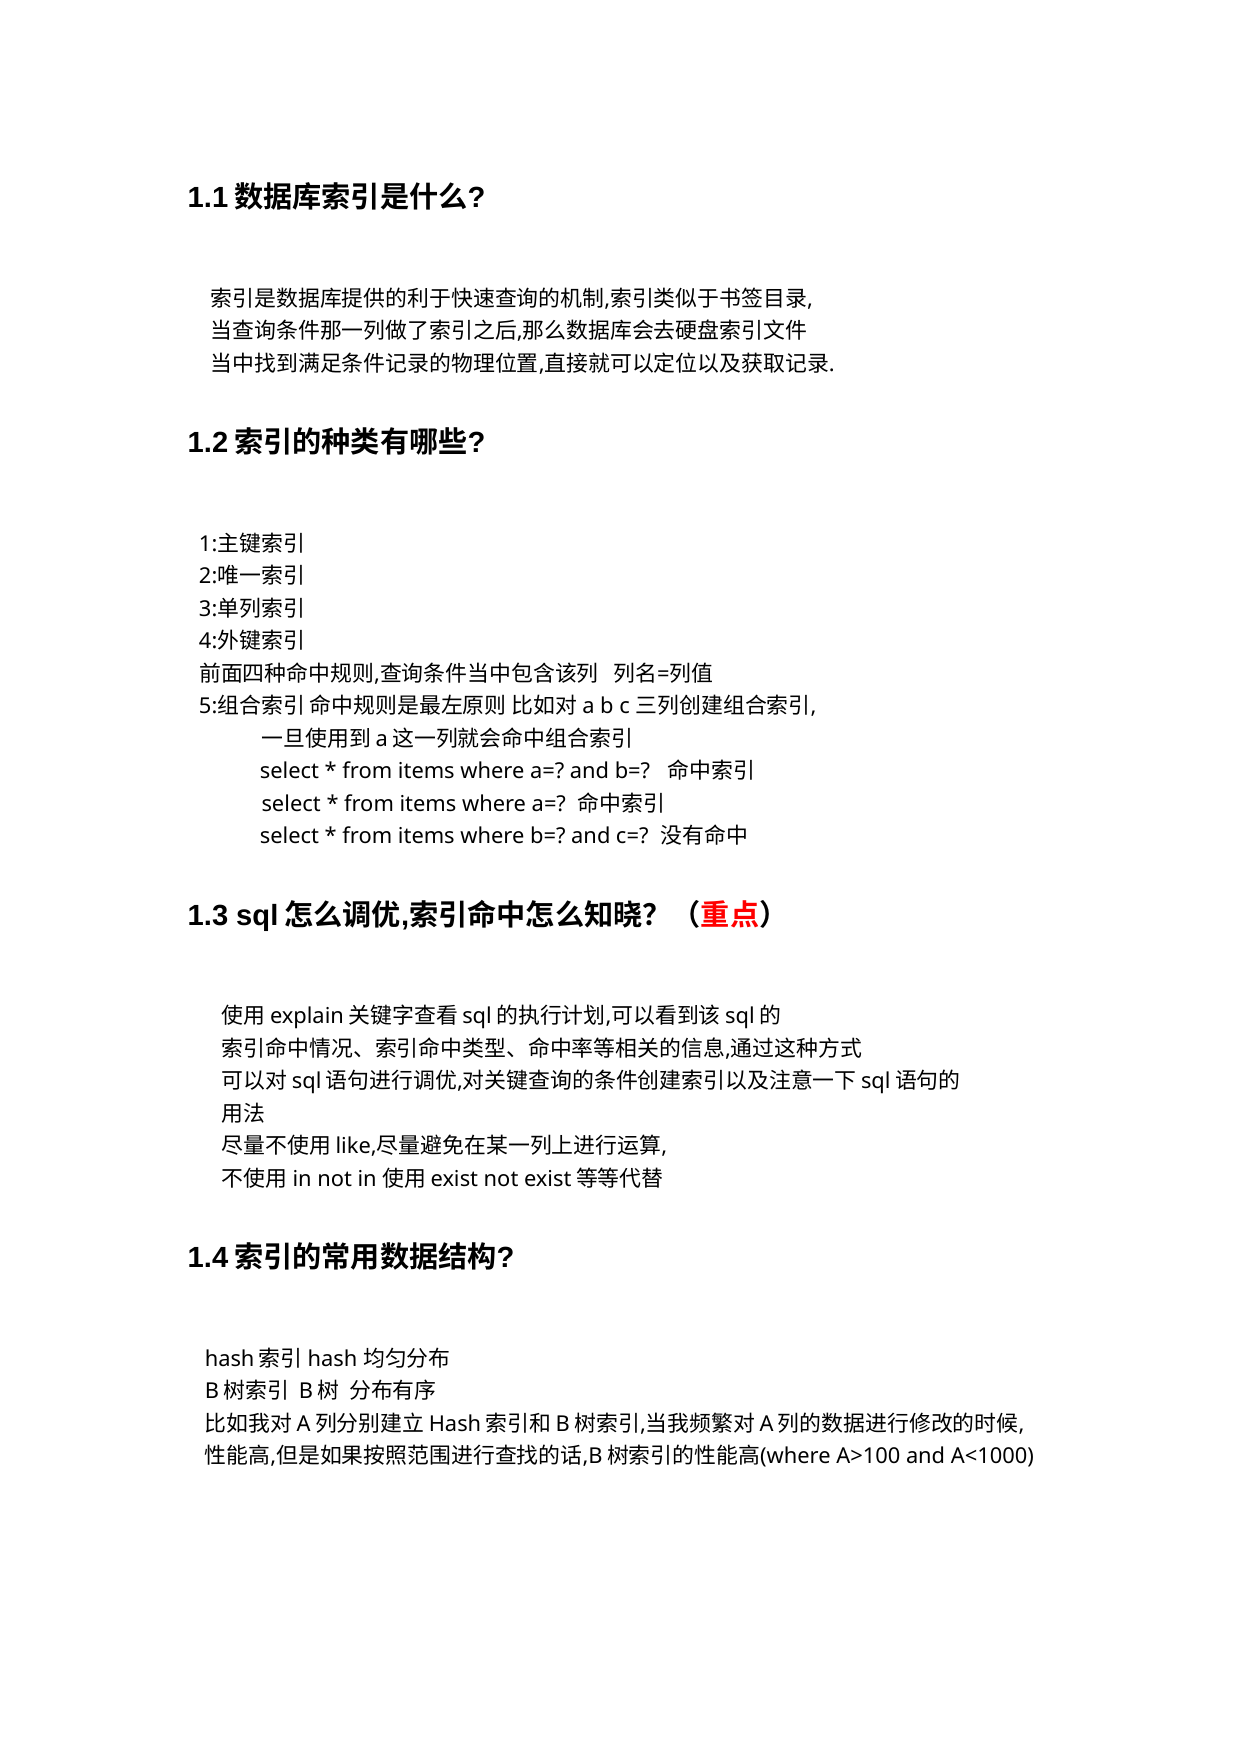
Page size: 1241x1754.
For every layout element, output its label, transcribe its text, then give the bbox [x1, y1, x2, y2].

text 4:外键索引 [187, 623, 1053, 656]
text 1:主键索引 [187, 526, 1053, 558]
subtitle 1.3 sql怎么调优,索引命中怎么知晓？（重点） [187, 880, 1053, 945]
text 尽量不使用like,尽量避免在某一列上进行运算, [187, 1128, 1053, 1161]
text B树索引 B树 分布有序 [187, 1373, 1053, 1406]
text 比如我对A列分别建立Hash索引和B树索引,当我频繁对A列的数据进行修改的时候, [187, 1406, 1053, 1438]
text 当查询条件那一列做了索引之后,那么数据库会去硬盘索引文件 [187, 313, 1053, 345]
text 3:单列索引 [187, 591, 1053, 623]
text select * from items where a=? and b=? 命中索引 [187, 753, 1053, 786]
text 不使用 in not in 使用exist not exist等等代替 [187, 1161, 1053, 1193]
subtitle 1.2索引的种类有哪些? [187, 407, 1053, 472]
text 当中找到满足条件记录的物理位置,直接就可以定位以及获取记录. [187, 345, 1053, 378]
text 用法 [187, 1096, 1053, 1128]
subtitle 1.1数据库索引是什么? [187, 162, 1053, 227]
text select * from items where b=? and c=? 没有命中 [187, 818, 1053, 851]
text 索引命中情况、索引命中类型、命中率等相关的信息,通过这种方式 [187, 1031, 1053, 1063]
text 前面四种命中规则,查询条件当中包含该列 列名=列值 [187, 656, 1053, 688]
text 一旦使用到a这一列就会命中组合索引 [187, 721, 1053, 753]
text 5:组合索引 命中规则是最左原则 比如对 a b c 三列创建组合索引, [187, 688, 1053, 721]
text select * from items where a=? 命中索引 [187, 786, 1053, 818]
text 可以对sql语句进行调优,对关键查询的条件创建索引以及注意一下sql语句的 [187, 1063, 1053, 1096]
text hash索引 hash 均匀分布 [187, 1341, 1053, 1373]
text 性能高,但是如果按照范围进行查找的话,B树索引的性能高(where A>100 and A<1000) [187, 1438, 1053, 1471]
text 2:唯一索引 [187, 558, 1053, 591]
text 索引是数据库提供的利于快速查询的机制,索引类似于书签目录, [187, 280, 1053, 313]
subtitle 1.4索引的常用数据结构? [187, 1222, 1053, 1287]
text 使用explain关键字查看sql的执行计划,可以看到该sql的 [187, 998, 1053, 1031]
